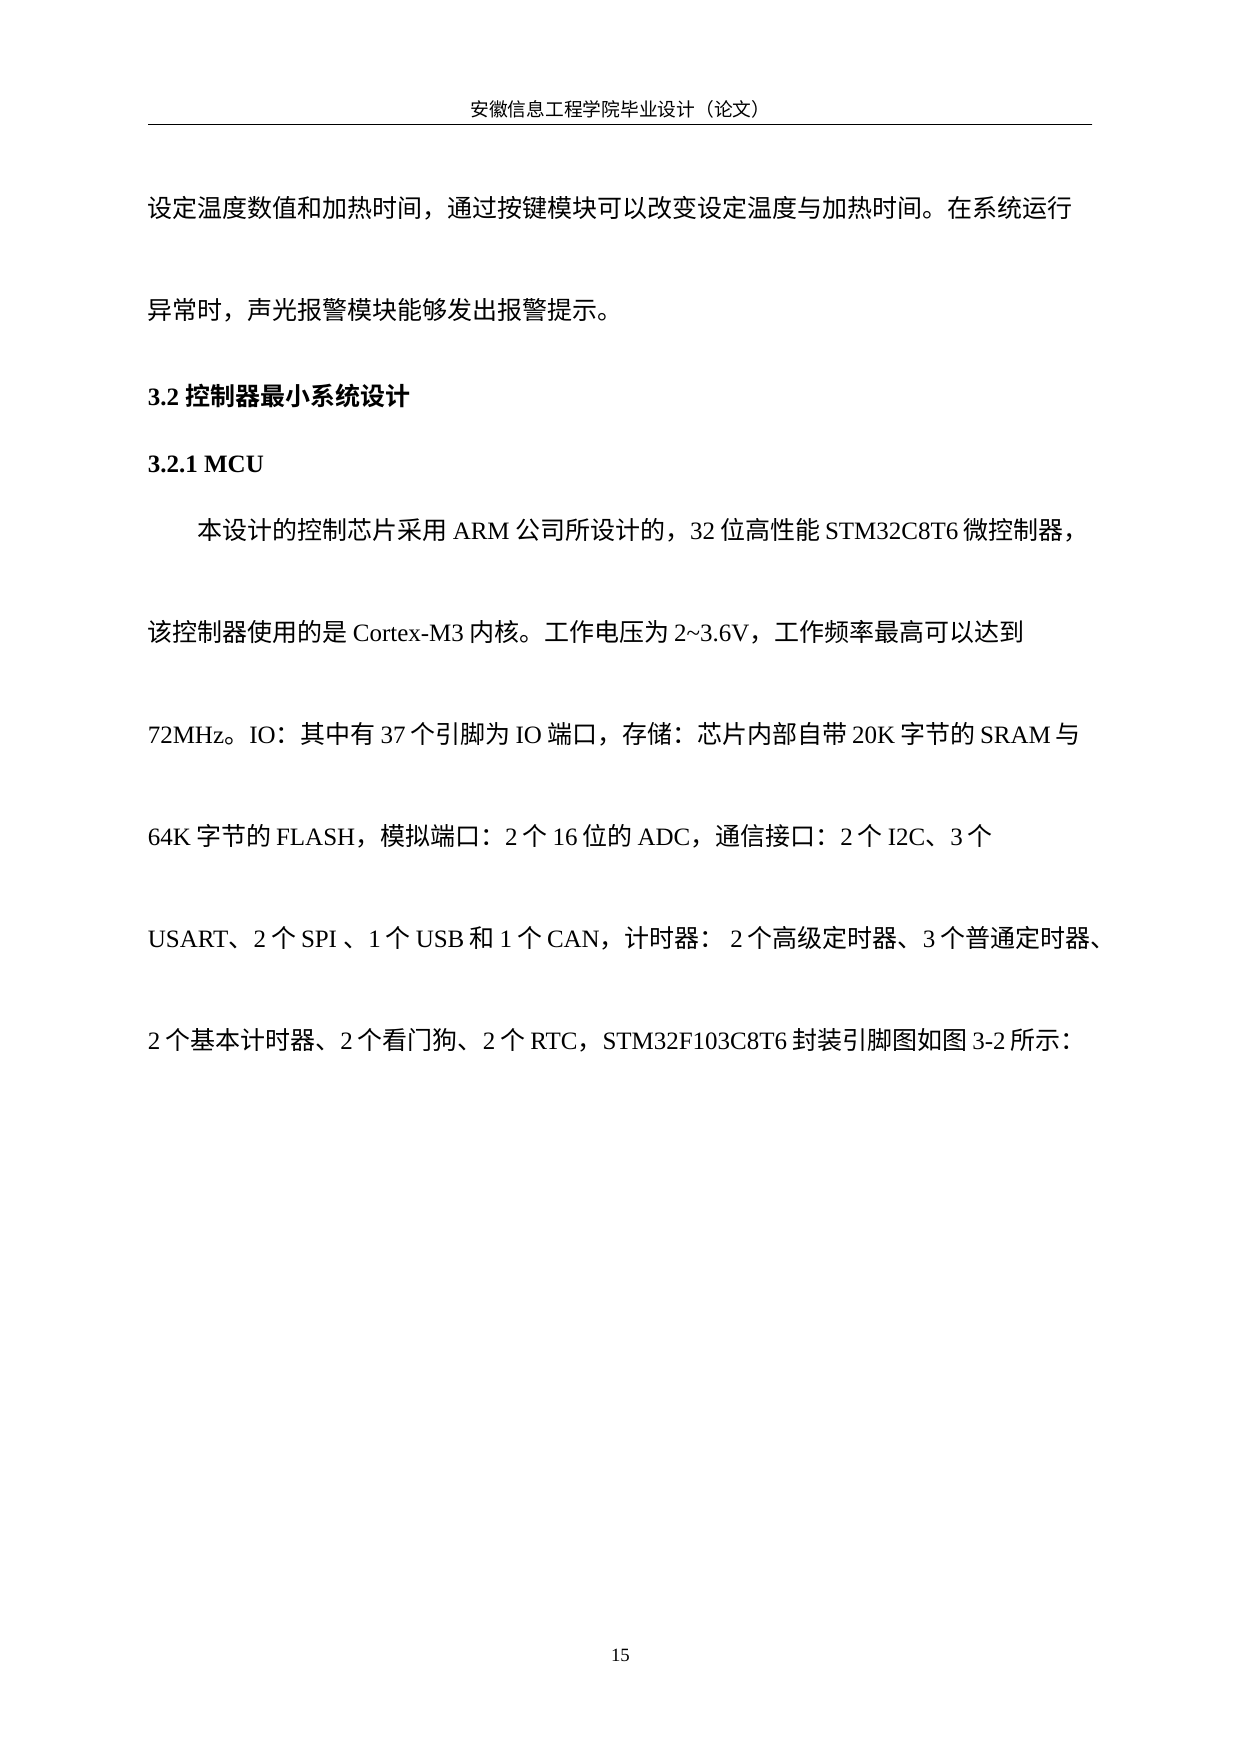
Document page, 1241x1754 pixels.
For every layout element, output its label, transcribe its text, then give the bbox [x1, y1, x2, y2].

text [148, 173, 1092, 342]
subtitle 3.2 控制器最小系统设计 [148, 361, 1092, 428]
text 本设计的控制芯片采用ARM公司所设计的，32位高性能STM32C8T6微控制器，该控制器使用的是Cortex-M3内核。工作电压为2~3.6V，工作频率最高可以达到72MHz。IO：其中有37个引脚为IO端口，存储：芯片内部自带20K字节的SRAM与64K字节的FLASH，模拟端口：2个16位的ADC，通信接口：2个I2C、3个USART、2个SPI 、1个USB和1个CAN，计时器： 2个高级定时器、3个普通定时器、2个基本计时器、2个看门狗、2个RTC，STM32F103C8T6封装引脚图如图3-2所示： [148, 495, 1092, 1072]
subtitle 3.2.1 MCU [148, 447, 1092, 481]
